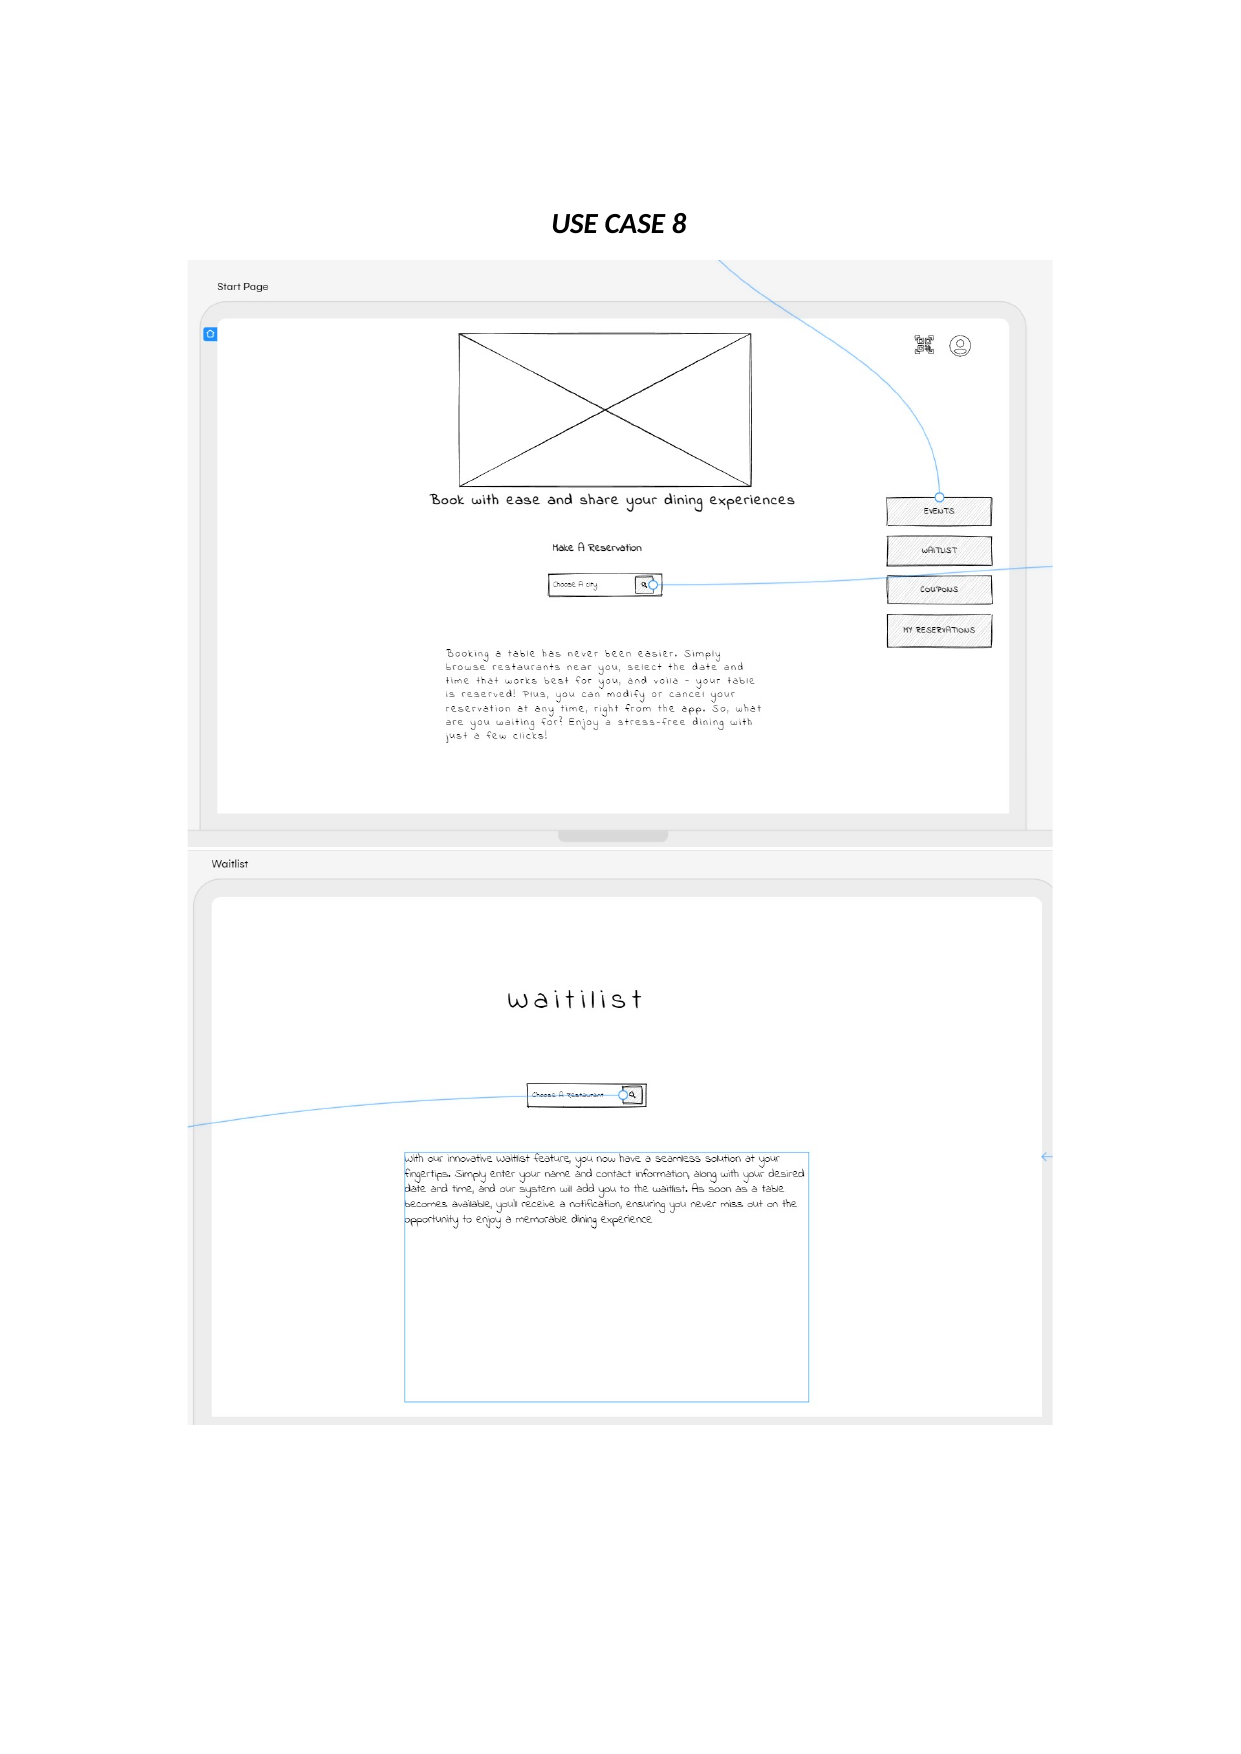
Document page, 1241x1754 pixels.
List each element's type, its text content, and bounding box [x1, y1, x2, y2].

picture [187, 260, 1053, 847]
text USE CASE 8 [187, 205, 1053, 241]
picture [187, 848, 1053, 1425]
